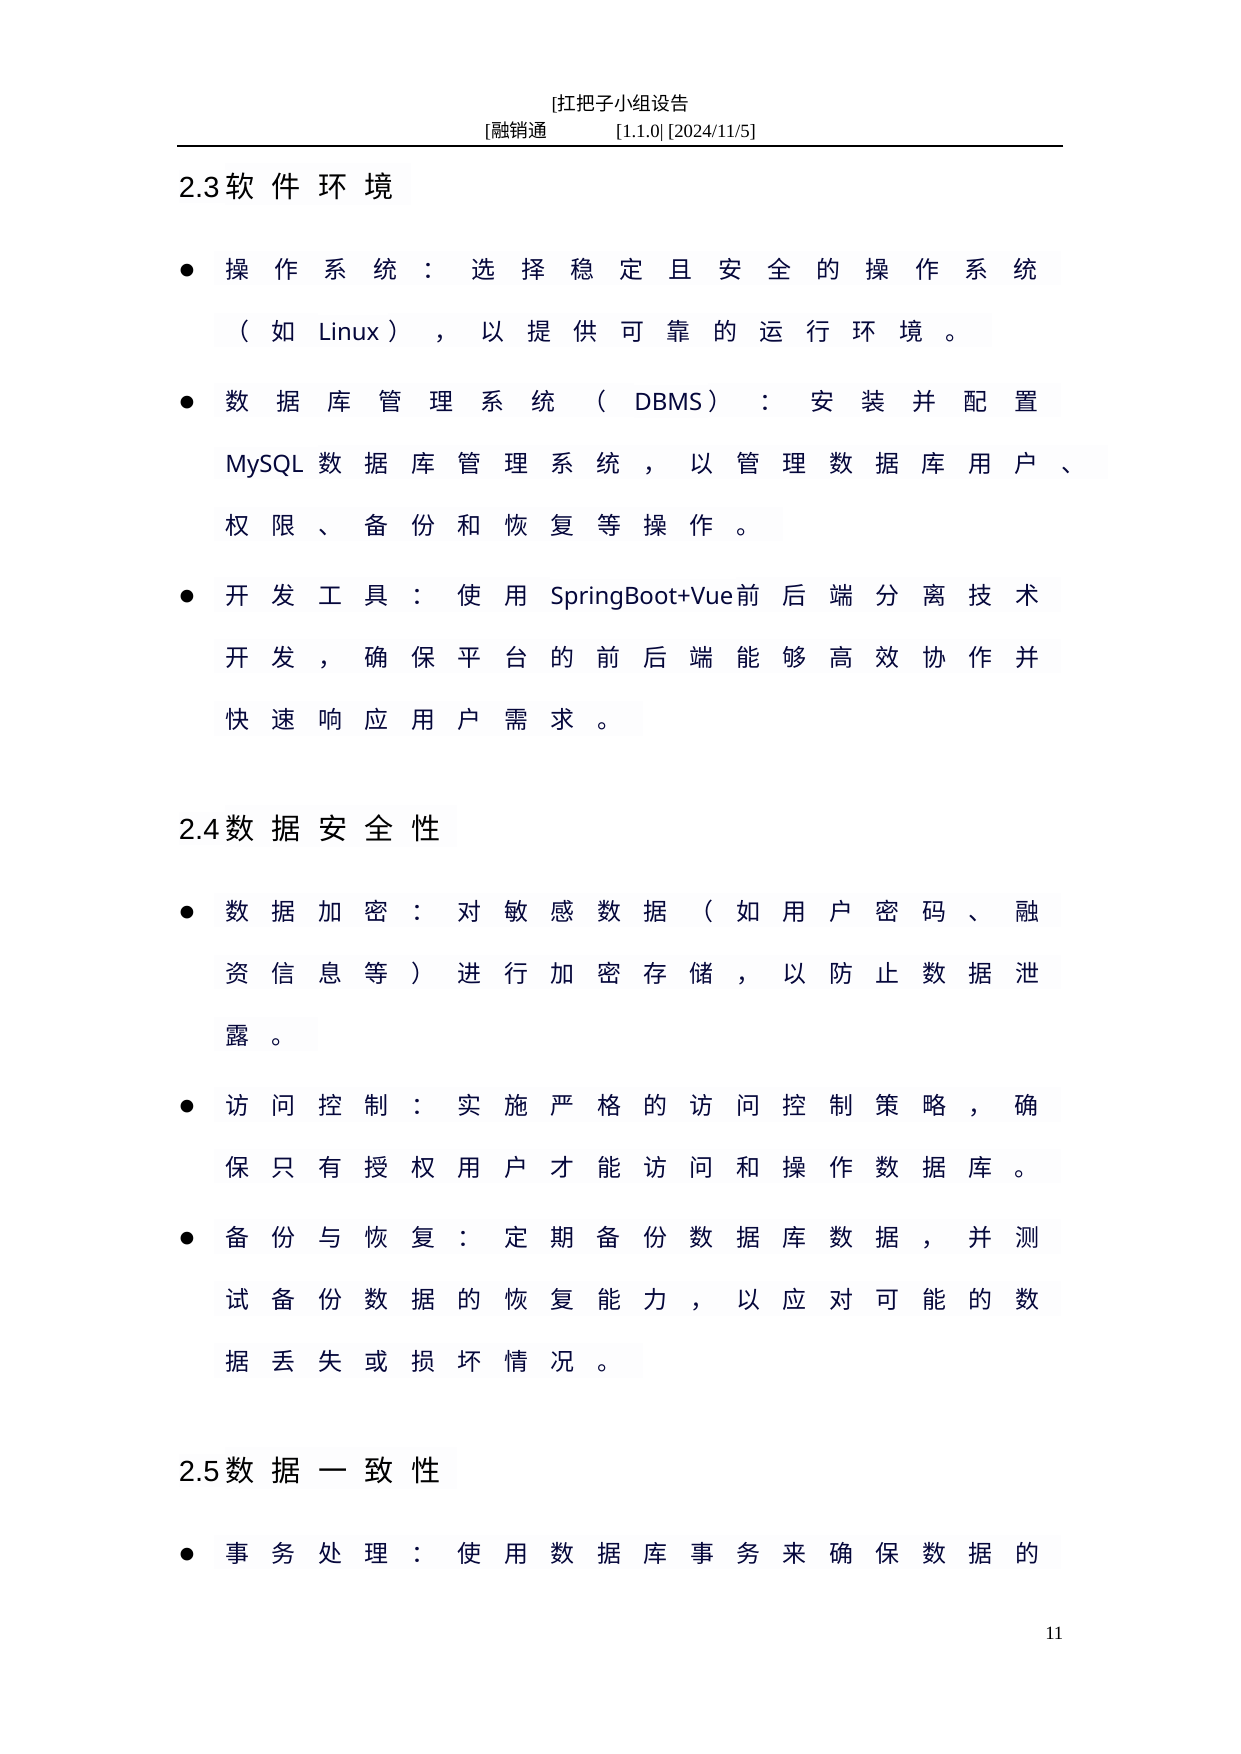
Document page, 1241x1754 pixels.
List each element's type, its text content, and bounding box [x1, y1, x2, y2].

list 访问控制：实施严格的访问控制策略，确保只有授权用户才能访问和操作数据库。 [179, 1086, 1061, 1184]
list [179, 1534, 1061, 1571]
list 开发工具：使用SpringBoot+Vue前后端分离技术开发，确保平台的前后端能够高效协作并快速响应用户需求。 [179, 576, 1061, 736]
subtitle 2.5数据一致性 [179, 1432, 1061, 1505]
list 数据库管理系统（DBMS）：安装并配置MySQL数据库管理系统，以管理数据库用户、权限、备份和恢复等操作。 [179, 382, 1061, 542]
list 数据加密：对敏感数据（如用户密码、融资信息等）进行加密存储，以防止数据泄露。 [179, 892, 1061, 1052]
subtitle 2.4数据安全性 [179, 790, 1061, 863]
list 操作系统：选择稳定且安全的操作系统（如Linux），以提供可靠的运行环境。 [179, 250, 1061, 348]
list 备份与恢复：定期备份数据库数据，并测试备份数据的恢复能力，以应对可能的数据丢失或损坏情况。 [179, 1218, 1061, 1378]
subtitle 2.3软件环境 [179, 148, 1061, 221]
